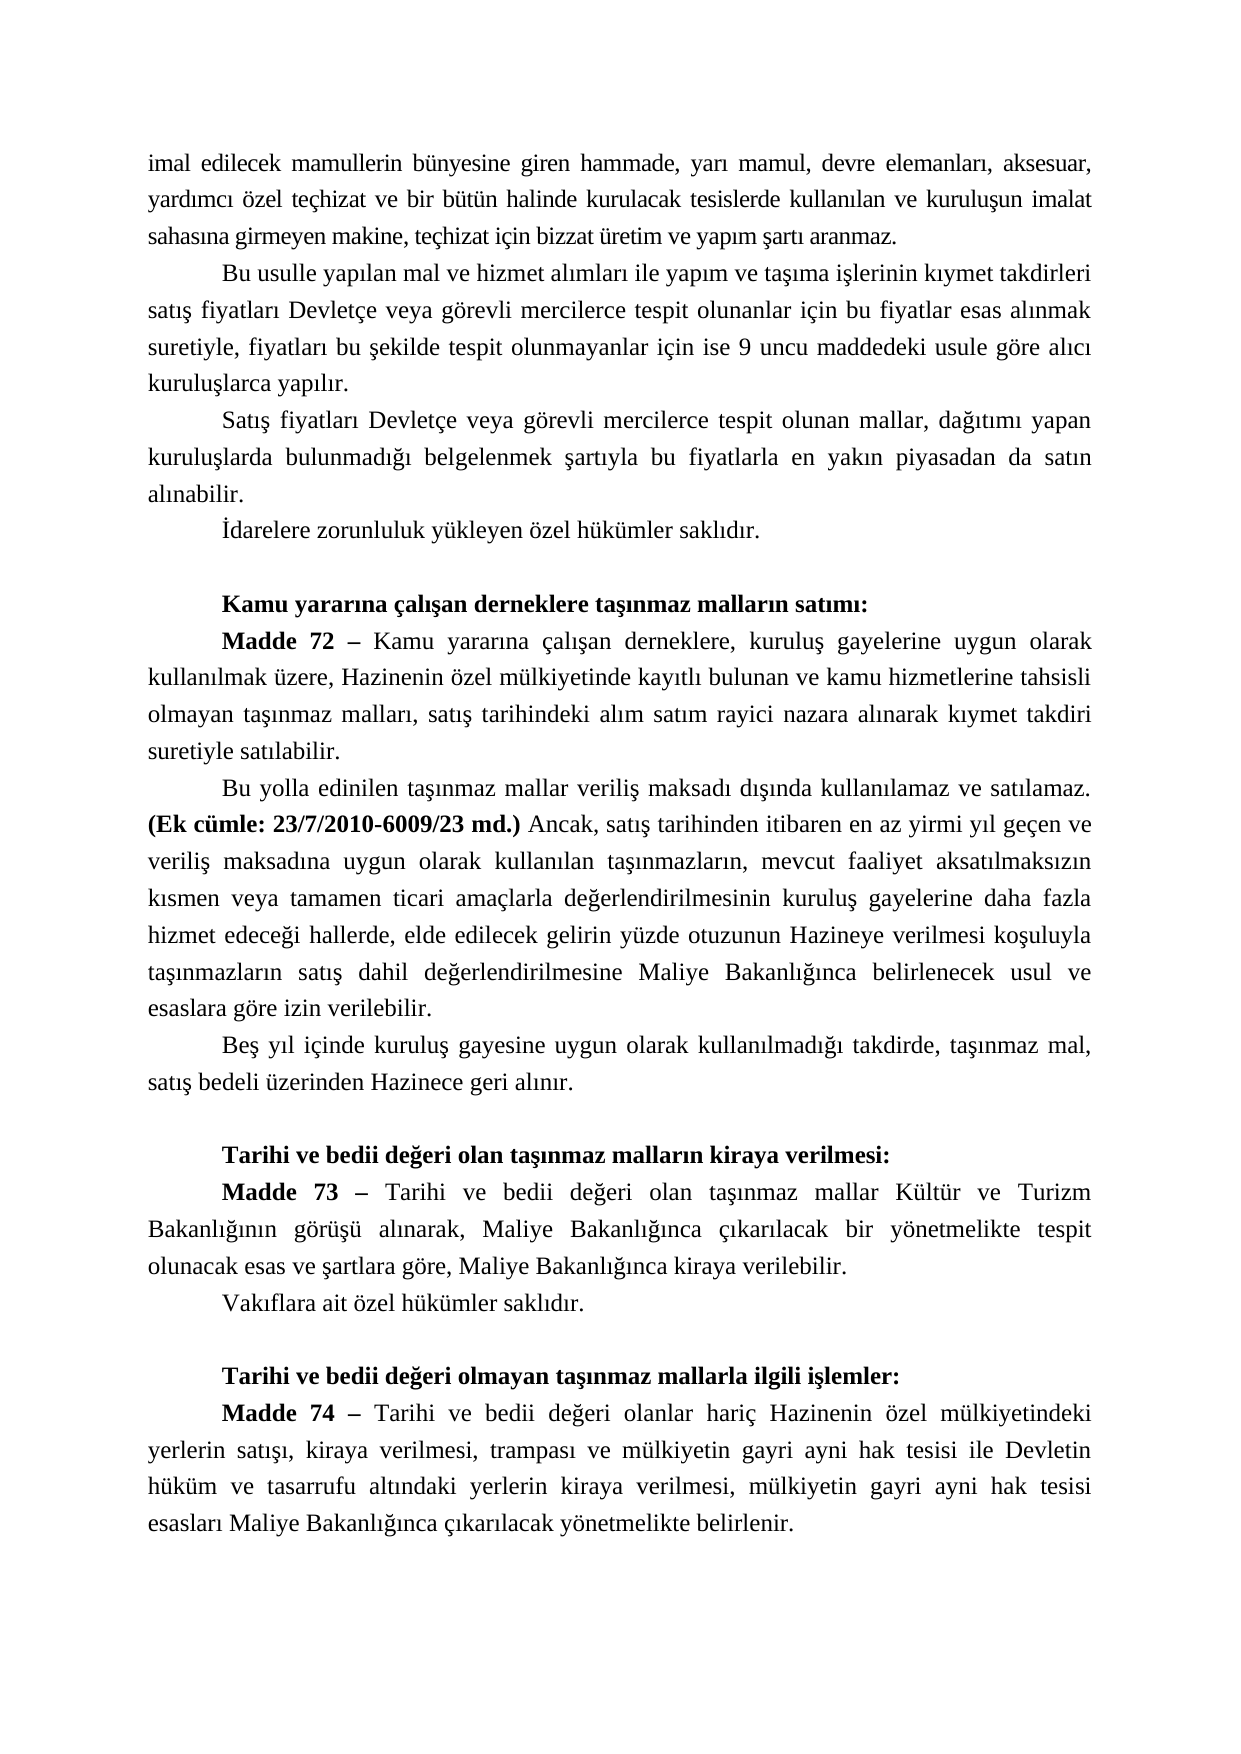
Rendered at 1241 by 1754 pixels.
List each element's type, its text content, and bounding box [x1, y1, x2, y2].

text Bu usulle yapılan mal ve hizmet alımları ile yapım ve taşıma işlerinin kıymet takdirleri satış fiyatları Devletçe veya görevli mercilerce tespit olunanlar için bu fiyatlar esas alınmak suretiyle, fiyatları bu şekilde tespit olunmayanlar için ise 9 uncu maddedeki usule göre alıcı kuruluşlarca yapılır. [148, 258, 1092, 397]
text Kamu yararına çalışan derneklere taşınmaz malların satımı: [148, 589, 1092, 618]
text Vakıflara ait özel hükümler saklıdır. [148, 1288, 1092, 1316]
text İdarelere zorunluluk yükleyen özel hükümler saklıdır. [148, 515, 1092, 544]
text Tarihi ve bedii değeri olmayan taşınmaz mallarla ilgili işlemler: [148, 1361, 1092, 1390]
text Satış fiyatları Devletçe veya görevli mercilerce tespit olunan mallar, dağıtımı yapan kuruluşlarda bulunmadığı belgelenmek şartıyla bu fiyatlarla en yakın piyasadan da satın alınabilir. [148, 405, 1092, 507]
text Beş yıl içinde kuruluş gayesine uygun olarak kullanılmadığı takdirde, taşınmaz mal, satış bedeli üzerinden Hazinece geri alınır. [148, 1030, 1092, 1096]
text Bu yolla edinilen taşınmaz mallar veriliş maksadı dışında kullanılamaz ve satılamaz. (Ek cümle: 23/7/2010-6009/23 md.) Ancak, satış tarihinden itibaren en az yirmi yıl geçen ve veriliş maksadına uygun olarak kullanılan taşınmazların, mevcut faaliyet aksatılmaksızın kısmen veya tamamen ticari amaçlarla değerlendirilmesinin kuruluş gayelerine daha fazla hizmet edeceği hallerde, elde edilecek gelirin yüzde otuzunun Hazineye verilmesi koşuluyla taşınmazların satış dahil değerlendirilmesine Maliye Bakanlığınca belirlenecek usul ve esaslara göre izin verilebilir. [148, 773, 1092, 1022]
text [148, 148, 1092, 250]
text Madde 72 – Kamu yararına çalışan derneklere, kuruluş gayelerine uygun olarak kullanılmak üzere, Hazinenin özel mülkiyetinde kayıtlı bulunan ve kamu hizmetlerine tahsisli olmayan taşınmaz malları, satış tarihindeki alım satım rayici nazara alınarak kıymet takdiri suretiyle satılabilir. [148, 626, 1092, 765]
text Madde 73 – Tarihi ve bedii değeri olan taşınmaz mallar Kültür ve Turizm Bakanlığının görüşü alınarak, Maliye Bakanlığınca çıkarılacak bir yönetmelikte tespit olunacak esas ve şartlara göre, Maliye Bakanlığınca kiraya verilebilir. [148, 1177, 1092, 1279]
text Madde 74 – Tarihi ve bedii değeri olanlar hariç Hazinenin özel mülkiyetindeki yerlerin satışı, kiraya verilmesi, trampası ve mülkiyetin gayri ayni hak tesisi ile Devletin hüküm ve tasarrufu altındaki yerlerin kiraya verilmesi, mülkiyetin gayri ayni hak tesisi esasları Maliye Bakanlığınca çıkarılacak yönetmelikte belirlenir. [148, 1398, 1092, 1537]
text Tarihi ve bedii değeri olan taşınmaz malların kiraya verilmesi: [148, 1141, 1092, 1169]
